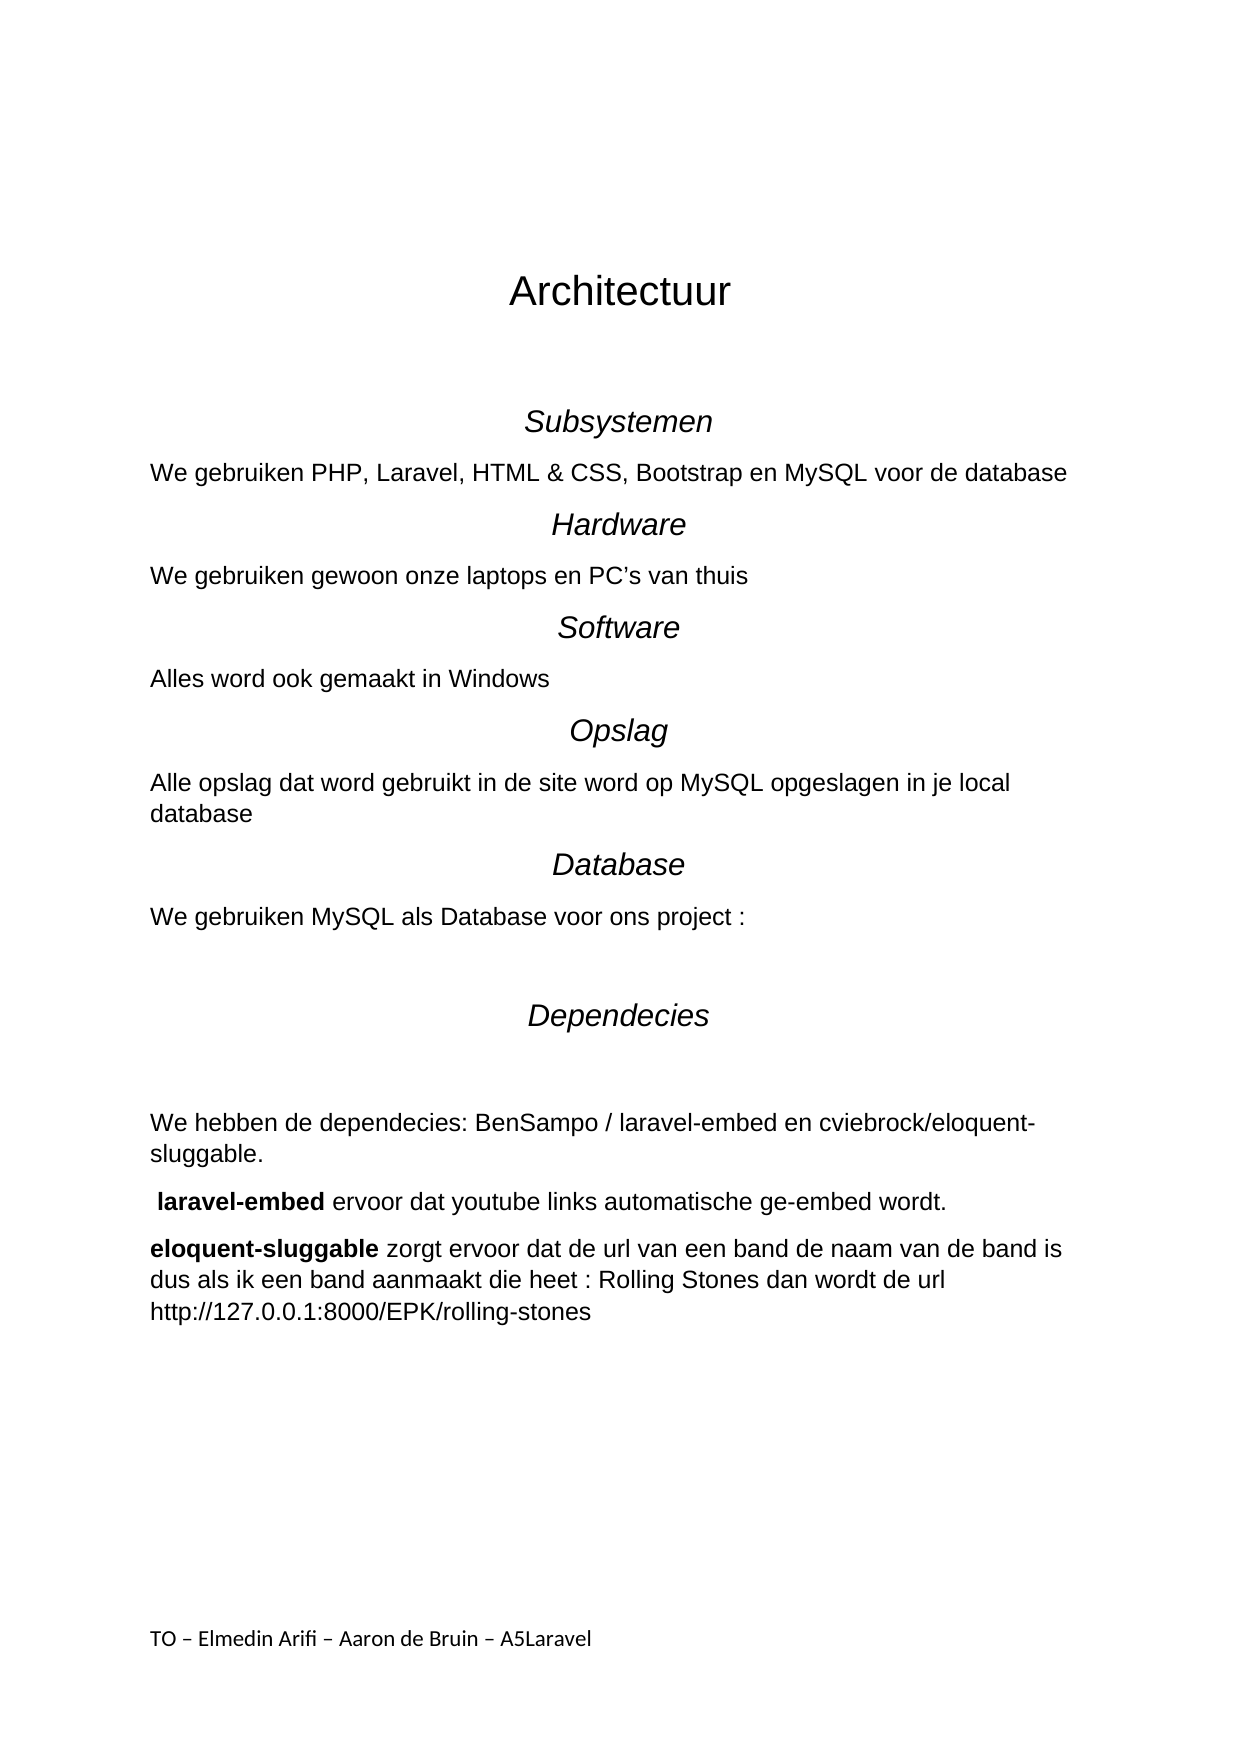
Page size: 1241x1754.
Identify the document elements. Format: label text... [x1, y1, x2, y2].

text Alles word ook gemaakt in Windows [150, 664, 1090, 693]
text laravel-embed ervoor dat youtube links automatische ge-embed wordt. [150, 1187, 1090, 1215]
text We hebben de dependecies: BenSampo / laravel-embed en cviebrock/eloquent-sluggable. [150, 1108, 1090, 1168]
text Architectuur [150, 266, 1090, 314]
text Database [150, 846, 1090, 882]
text Subsystemen [150, 403, 1090, 439]
text Hardware [150, 506, 1090, 542]
text Dependecies [150, 997, 1090, 1033]
text We gebruiken PHP, Laravel, HTML & CSS, Bootstrap en MySQL voor de database [150, 458, 1090, 487]
text We gebruiken MySQL als Database voor ons project : [150, 902, 1090, 930]
text We gebruiken gewoon onze laptops en PC’s van thuis [150, 561, 1090, 590]
text eloquent-sluggable zorgt ervoor dat de url van een band de naam van de band is dus als ik een band aanmaakt die heet : Rolling Stones dan wordt de url http://127.0.0.1:8000/EPK/rolling-stones [150, 1234, 1090, 1325]
text Alle opslag dat word gebruikt in de site word op MySQL opgeslagen in je local database [150, 767, 1090, 827]
text Opslag [150, 712, 1090, 748]
text Software [150, 609, 1090, 645]
